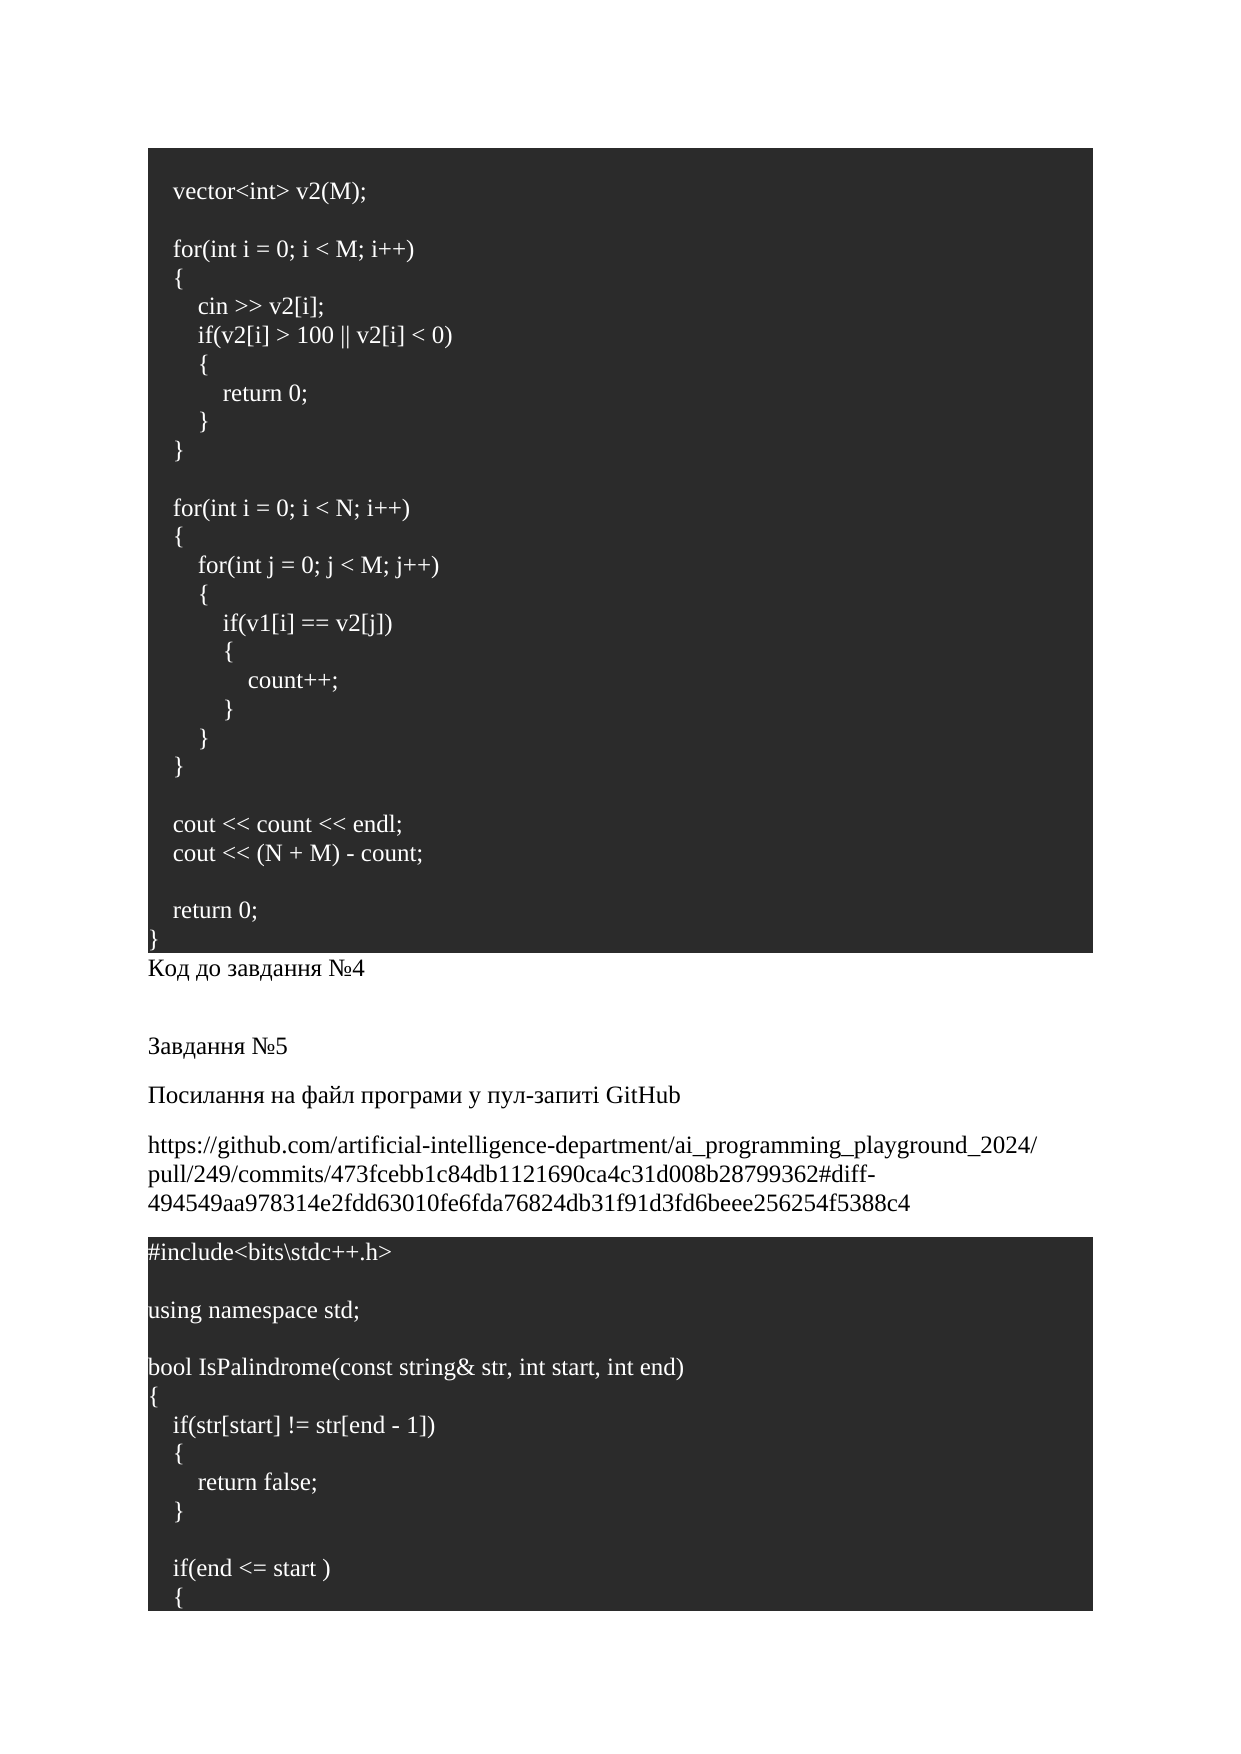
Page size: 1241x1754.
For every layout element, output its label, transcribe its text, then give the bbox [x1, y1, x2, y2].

text if(str[start] != str[end - 1]) [148, 1410, 1093, 1438]
text } [148, 694, 1093, 723]
text if(end <= start ) [148, 1553, 1093, 1582]
text https://github.com/artificial-intelligence-department/ai_programming_playground_2024/pull/249/commits/473fcebb1c84db1121690ca4c31d008b28799362#diff-494549aa978314e2fdd63010fe6fda76824db31f91d3fd6beee256254f5388c4 [148, 1130, 1093, 1216]
text } [148, 406, 1093, 435]
text { [148, 349, 1093, 378]
text { [148, 263, 1093, 291]
text if(v1[i] == v2[j]) [148, 608, 1093, 636]
text Код до завдання №4 [148, 953, 1093, 981]
text } [148, 924, 1093, 953]
text { [148, 1582, 1093, 1611]
text return 0; [148, 378, 1093, 406]
text for(int i = 0; i < M; i++) [148, 234, 1093, 263]
text { [148, 579, 1093, 608]
text } [148, 435, 1093, 464]
text for(int j = 0; j < M; j++) [148, 550, 1093, 579]
text } [148, 723, 1093, 751]
text cin >> v2[i]; [148, 291, 1093, 320]
text Посилання на файл програми у пул-запиті GitHub [148, 1081, 1093, 1109]
text count++; [148, 665, 1093, 694]
text if(v2[i] > 100 || v2[i] < 0) [148, 320, 1093, 349]
text cout << count << endl; [148, 809, 1093, 838]
text return false; [148, 1467, 1093, 1496]
text { [148, 521, 1093, 550]
text for(int i = 0; i < N; i++) [148, 493, 1093, 521]
text bool IsPalindrome(const string& str, int start, int end) [148, 1352, 1093, 1381]
text cout << (N + M) - count; [148, 838, 1093, 866]
text return 0; [148, 895, 1093, 924]
text using namespace std; [148, 1295, 1093, 1323]
text } [148, 1496, 1093, 1525]
text Завдання №5 [148, 1031, 1093, 1060]
text #include<bits\stdc++.h> [148, 1237, 1093, 1266]
text vector<int> v2(M); [148, 176, 1093, 205]
text { [148, 1438, 1093, 1467]
text } [148, 751, 1093, 780]
text { [148, 1381, 1093, 1410]
text { [148, 636, 1093, 665]
